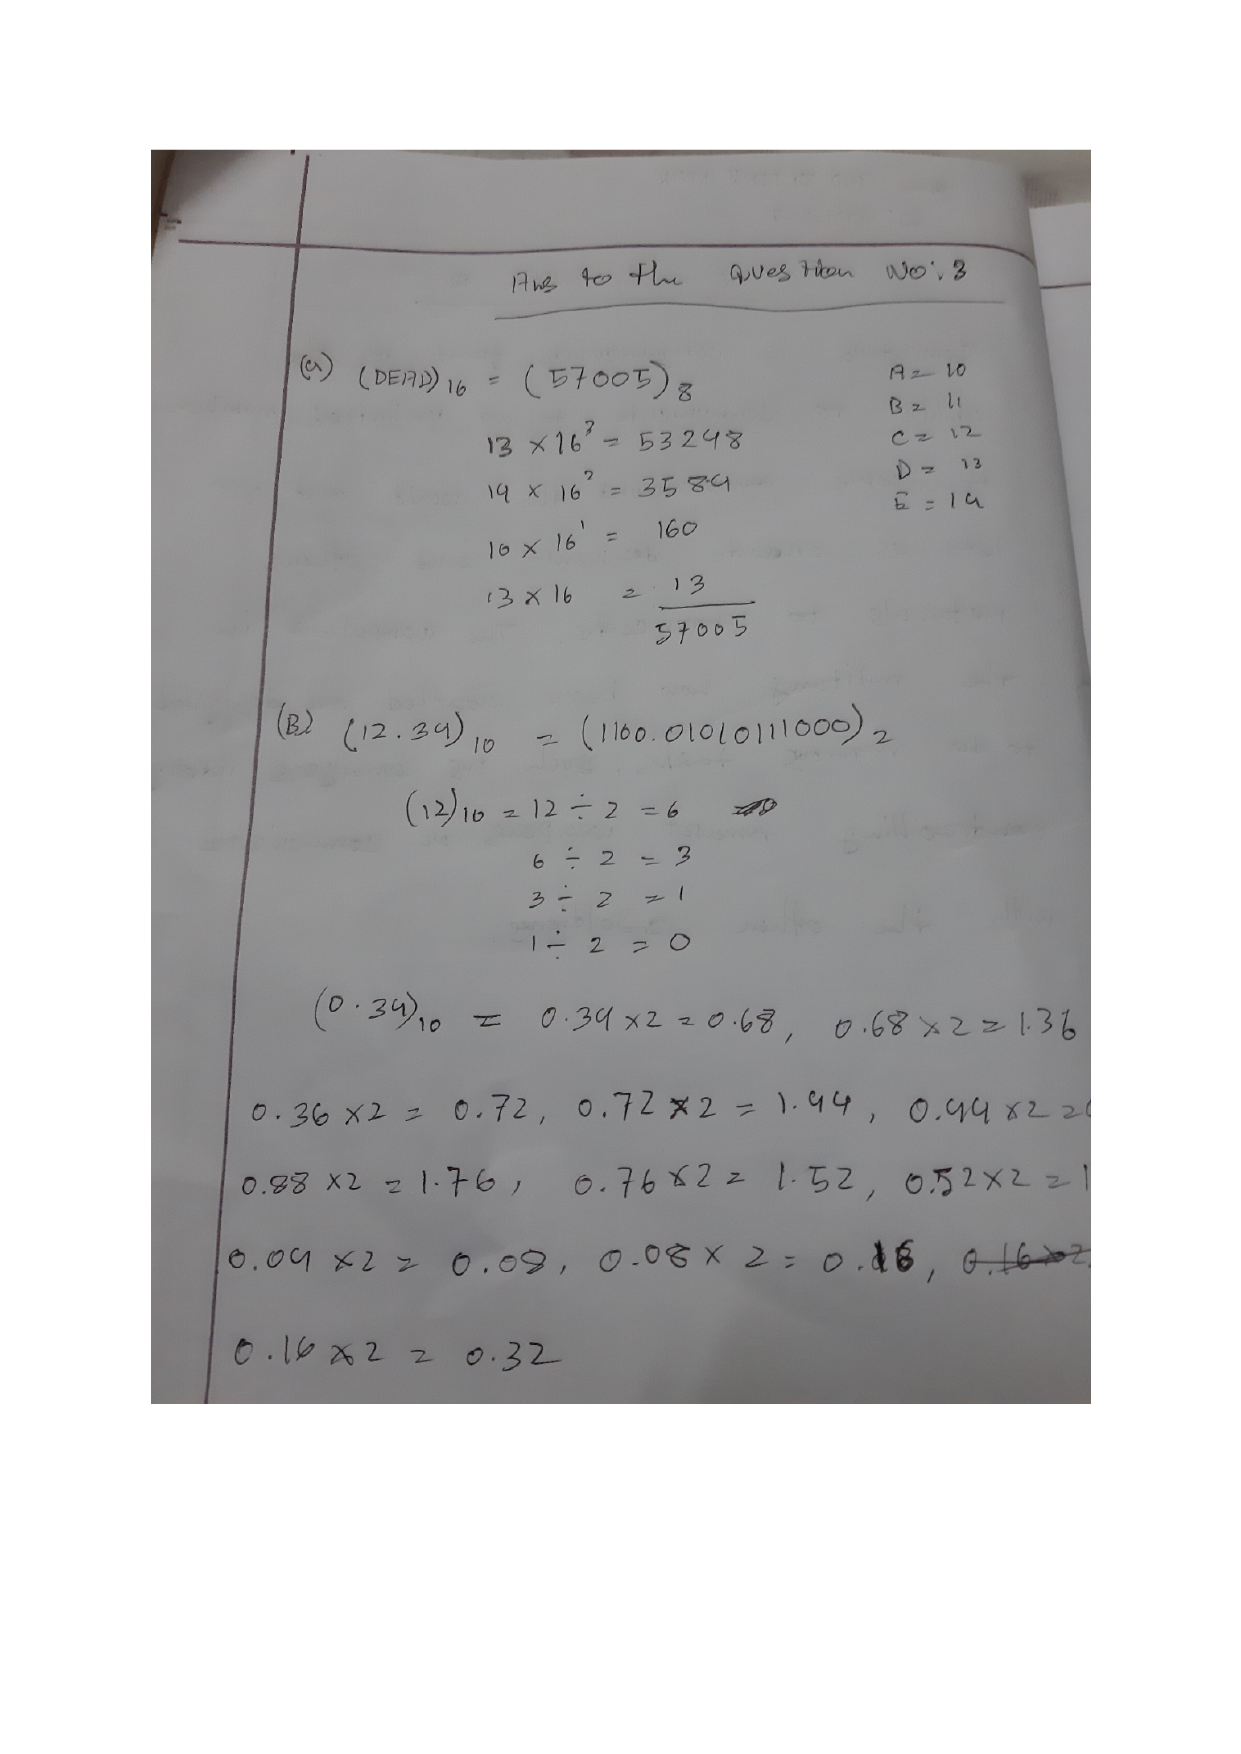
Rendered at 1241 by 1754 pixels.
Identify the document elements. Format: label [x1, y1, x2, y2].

picture [152, 151, 1091, 1403]
